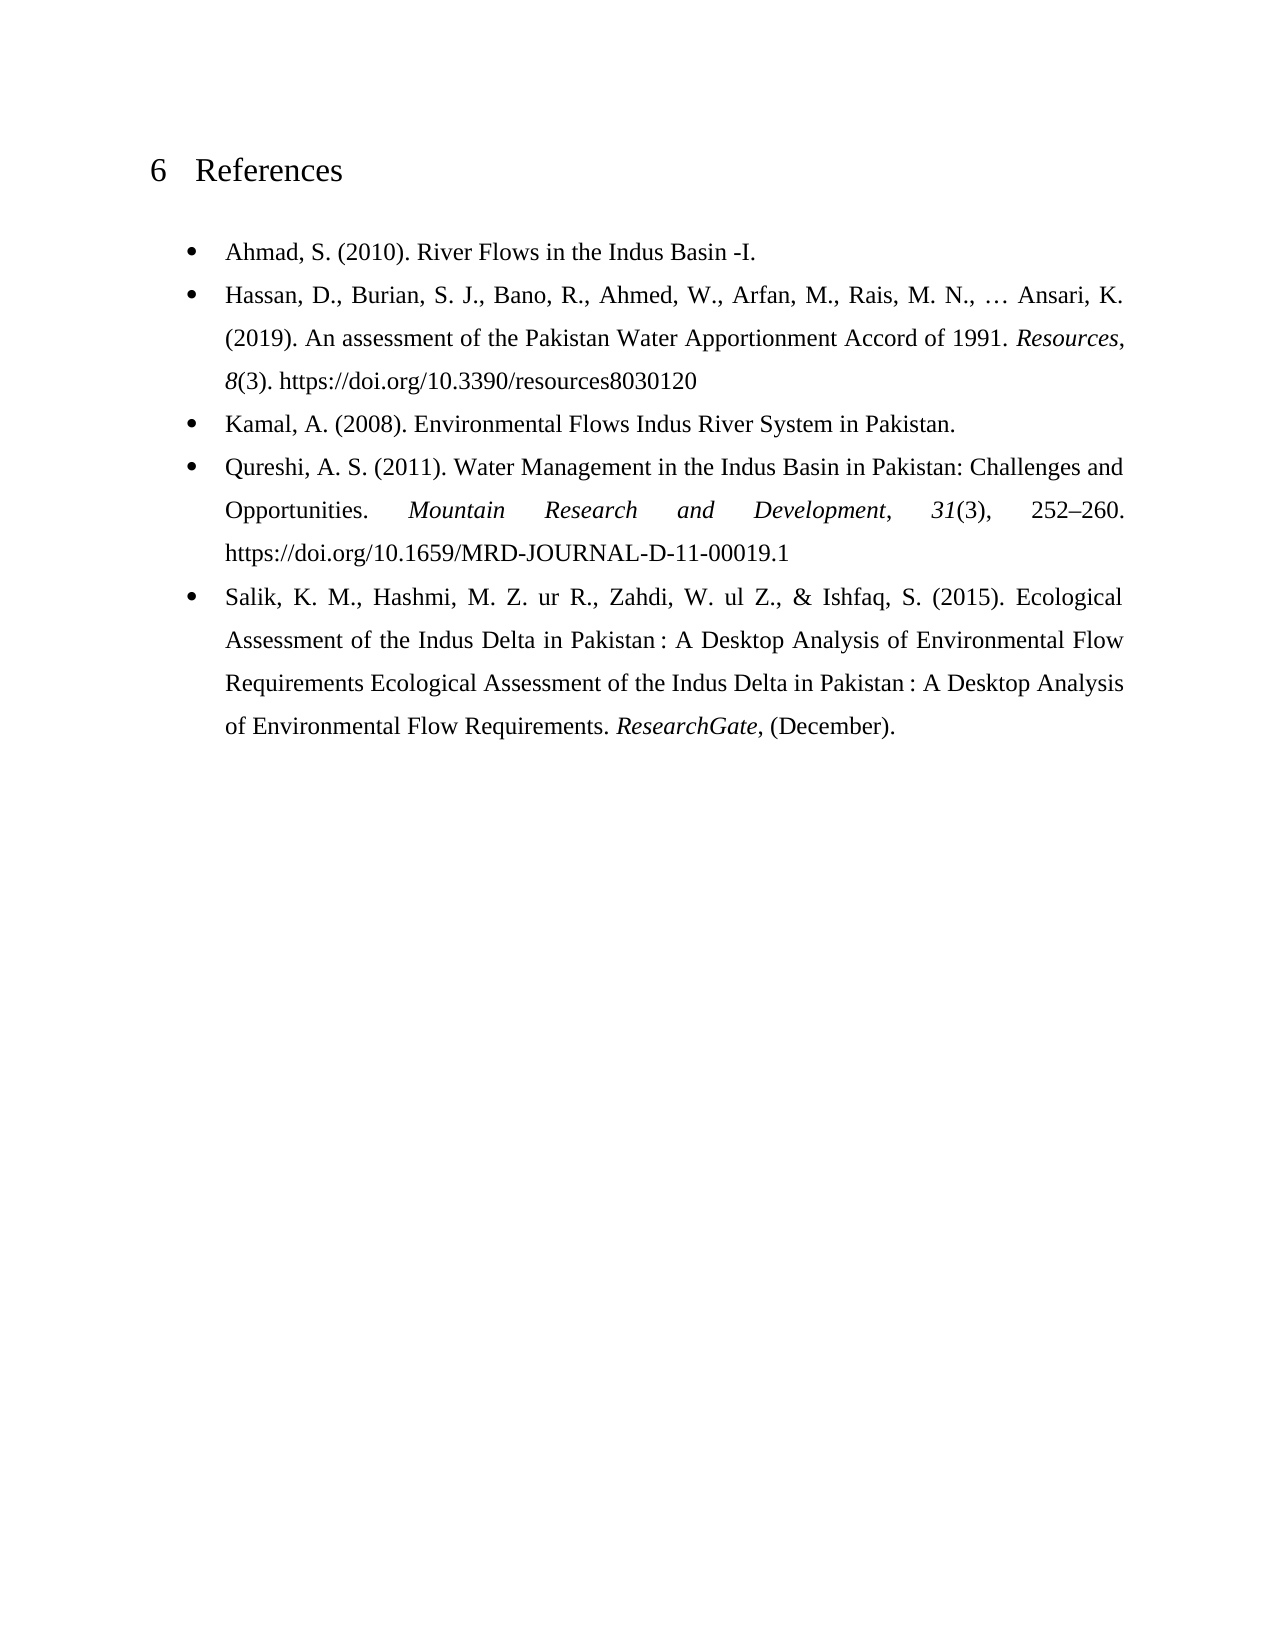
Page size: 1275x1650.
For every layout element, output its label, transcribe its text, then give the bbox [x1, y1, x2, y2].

subtitle References [150, 150, 1125, 188]
list Ahmad, S. (2010). River Flows in the Indus Basin -I. [187, 237, 1125, 265]
list Qureshi, A. S. (2011). Water Management in the Indus Basin in Pakistan: Challenges and Opportunities. Mountain Research and Development, 31(3), 252–260. https://doi.org/10.1659/MRD-JOURNAL-D-11-00019.1 [187, 452, 1125, 567]
list Hassan, D., Burian, S. J., Bano, R., Ahmed, W., Arfan, M., Rais, M. N., … Ansari, K. (2019). An assessment of the Pakistan Water Apportionment Accord of 1991. Resources, 8(3). https://doi.org/10.3390/resources8030120 [187, 280, 1125, 395]
list Kamal, A. (2008). Environmental Flows Indus River System in Pakistan. [187, 409, 1125, 438]
list Salik, K. M., Hashmi, M. Z. ur R., Zahdi, W. ul Z., & Ishfaq, S. (2015). Ecological Assessment of the Indus Delta in Pakistan : A Desktop Analysis of Environmental Flow Requirements Ecological Assessment of the Indus Delta in Pakistan : A Desktop Analysis of Environmental Flow Requirements. ResearchGate, (December). [187, 582, 1125, 740]
